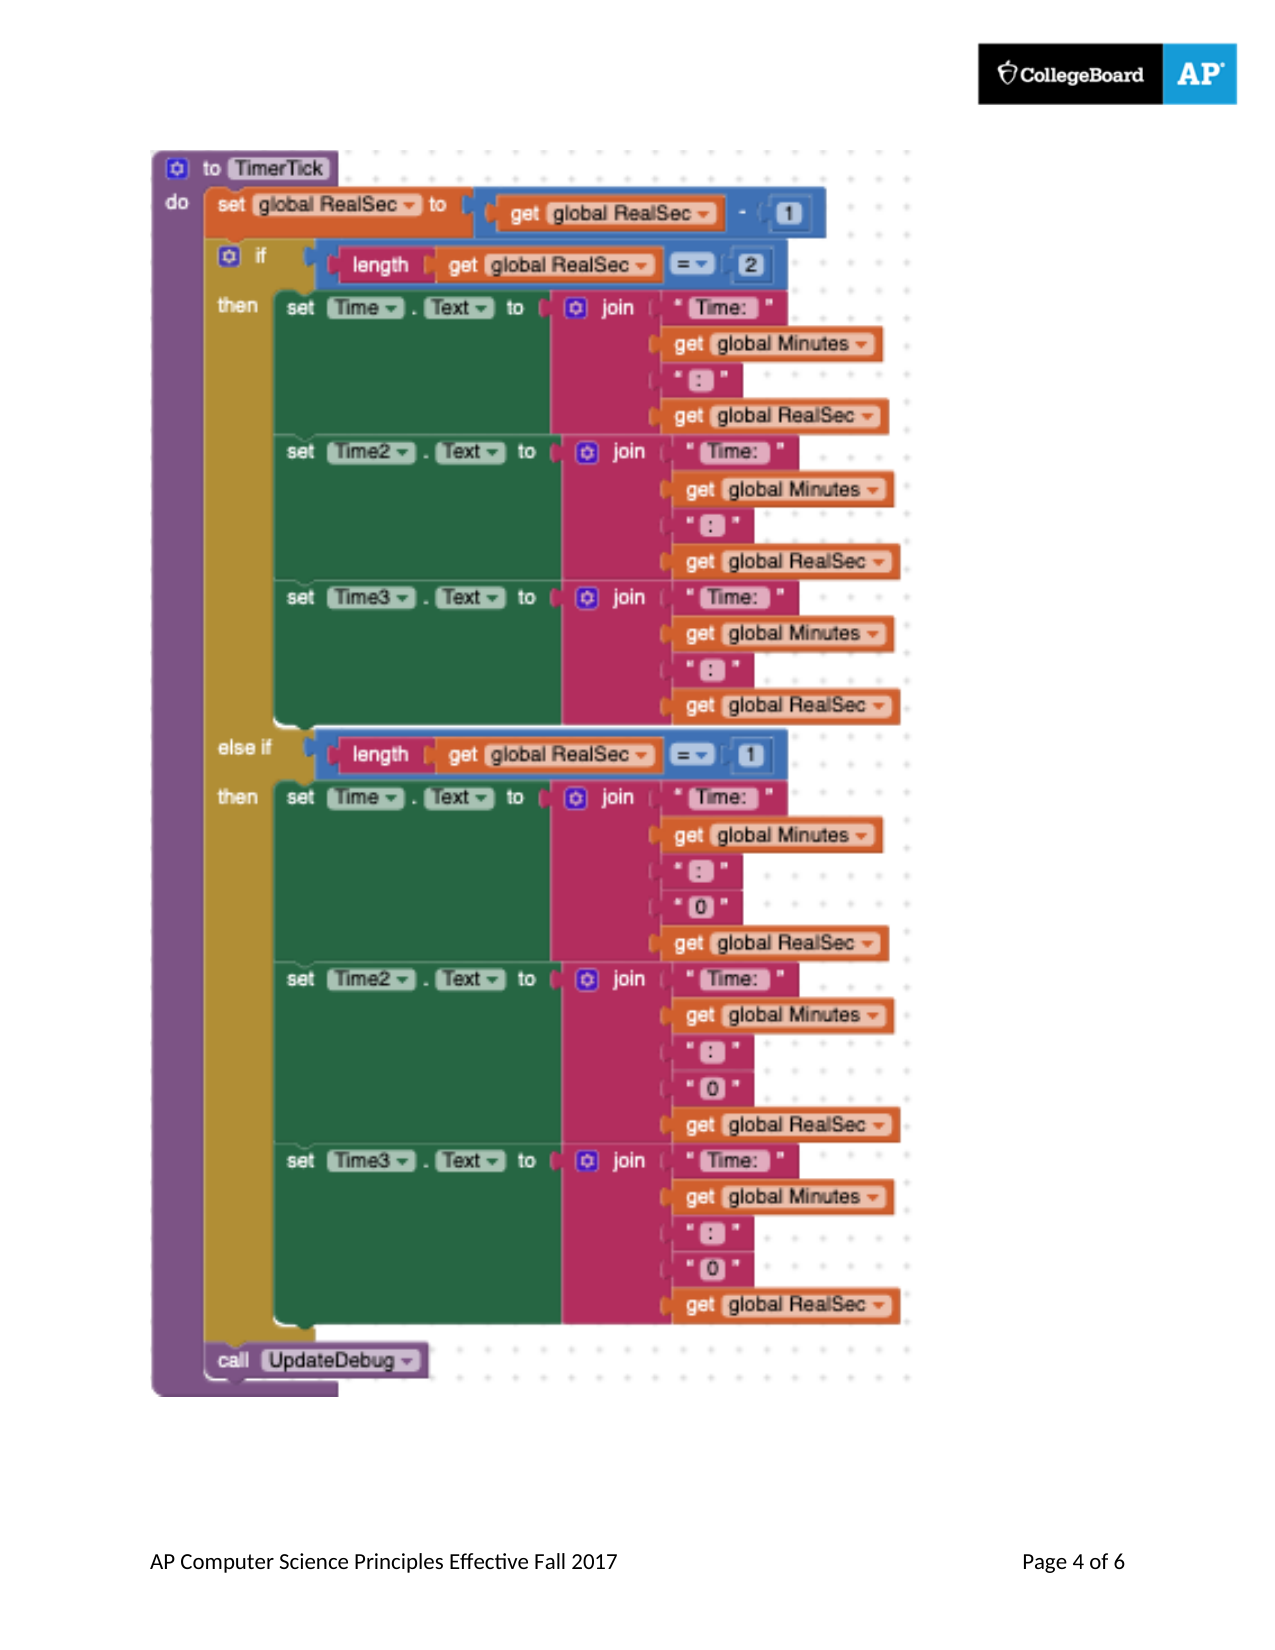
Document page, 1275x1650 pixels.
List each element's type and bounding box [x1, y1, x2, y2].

picture [150, 150, 926, 1397]
picture [973, 38, 1240, 110]
